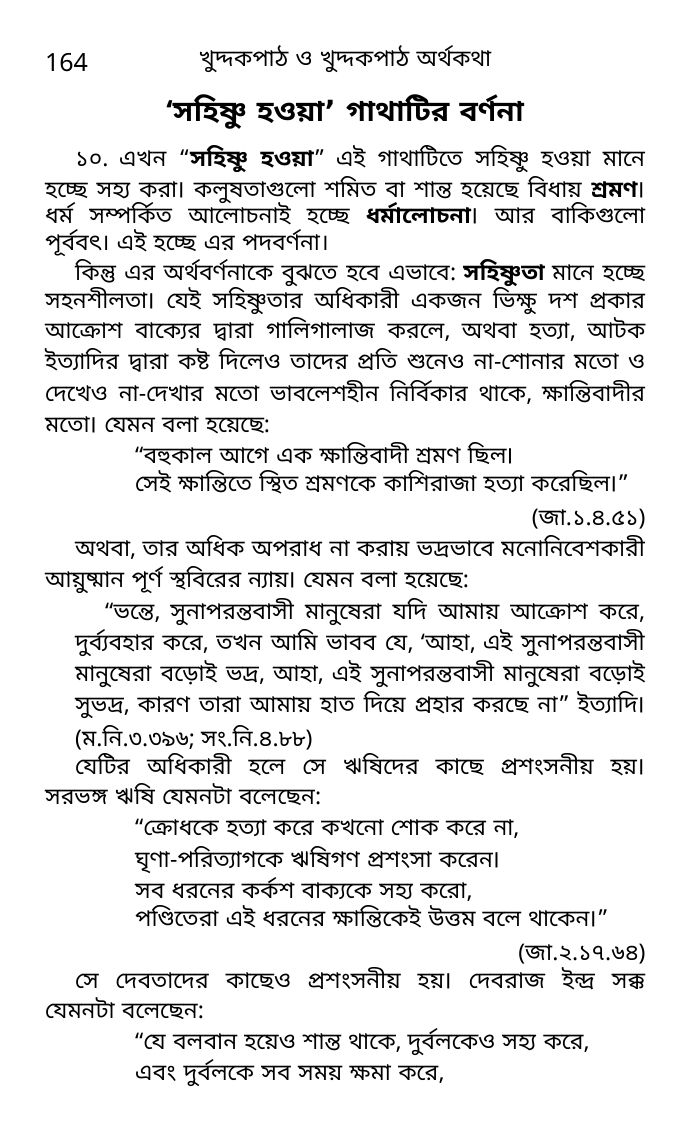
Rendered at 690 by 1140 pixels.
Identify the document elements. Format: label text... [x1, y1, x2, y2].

text পণ্ডিতেরা এই ধরনের ক্ষান্তিকেই উত্তম বলে থাকেন।” [45, 905, 645, 936]
subtitle ‘সহিষ্ণু হওয়া’ গাথাটির বর্ণনা [45, 90, 645, 130]
text “বহুকাল আগে এক ক্ষান্তিবাদী শ্রমণ ছিল। [45, 439, 645, 470]
text এবং দুর্বলকে সব সময় ক্ষমা করে, [45, 1056, 645, 1087]
text কিন্তু এর অর্থবর্ণনাকে বুঝতে হবে এভাবে: সহিষ্ণুতা মানে হচ্ছে সহনশীলতা। যেই সহিষ্ণুতার অধিকারী একজন ভিক্ষু দশ প্রকার আক্রোশ বাক্যের দ্বারা গালিগালাজ করলে, অথবা হত্যা, আটক ইত্যাদির দ্বারা কষ্ট দিলেও তাদের প্রতি শুনেও না-শোনার মতো ও দেখেও না-দেখার মতো ভাবলেশহীন নির্বিকার থাকে, ক্ষান্তিবাদীর মতো। যেমন বলা হয়েছে: [45, 256, 645, 439]
text অথবা, তার অধিক অপরাধ না করায় ভদ্রভাবে মনোনিবেশকারী আয়ুষ্মান পূর্ণ স্থবিরের ন্যায়। যেমন বলা হয়েছে: [45, 532, 645, 594]
text ঘৃণা-পরিত্যাগকে ঋষিগণ প্রশংসা করেন। [45, 843, 645, 874]
text সেই ক্ষান্তিতে স্থিত শ্রমণকে কাশিরাজা হত্যা করেছিল।” [45, 470, 645, 501]
text “ক্রোধকে হত্যা করে কখনো শোক করে না, [45, 811, 645, 843]
text “যে বলবান হয়েও শান্ত থাকে, দুর্বলকেও সহ্য করে, [45, 1025, 645, 1056]
text ১০. এখন “সহিষ্ণু হওয়া” এই গাথাটিতে সহিষ্ণু হওয়া মানে হচ্ছে সহ্য করা। কলুষতাগুলো শমিত বা শান্ত হয়েছে বিধায় শ্রমণ। ধর্ম সম্পর্কিত আলোচনাই হচ্ছে ধর্মালোচনা। আর বাকিগুলো পূর্ববৎ। এই হচ্ছে এর পদবর্ণনা। [45, 142, 645, 256]
text যেটির অধিকারী হলে সে ঋষিদের কাছে প্রশংসনীয় হয়। সরভঙ্গ ঋষি যেমনটা বলেছেন: [45, 753, 645, 811]
text (জা.২.১৭.৬৪) [45, 936, 645, 967]
text “ভন্তে, সুনাপরন্তবাসী মানুষেরা যদি আমায় আক্রোশ করে, দুর্ব্যবহার করে, তখন আমি ভাবব যে, ‘আহা, এই সুনাপরন্তবাসী মানুষেরা বড়োই ভদ্র, আহা, এই সুনাপরন্তবাসী মানুষেরা বড়োই সুভদ্র, কারণ তারা আমায় হাত দিয়ে প্রহার করছে না” ইত্যাদি। (ম.নি.৩.৩৯৬; সং.নি.৪.৮৮) [75, 594, 645, 753]
text (জা.১.৪.৫১) [45, 501, 645, 532]
text সে দেবতাদের কাছেও প্রশংসনীয় হয়। দেবরাজ ইন্দ্র সক্ক যেমনটা বলেছেন: [45, 967, 645, 1025]
text সব ধরনের কর্কশ বাক্যকে সহ্য করো, [45, 874, 645, 905]
